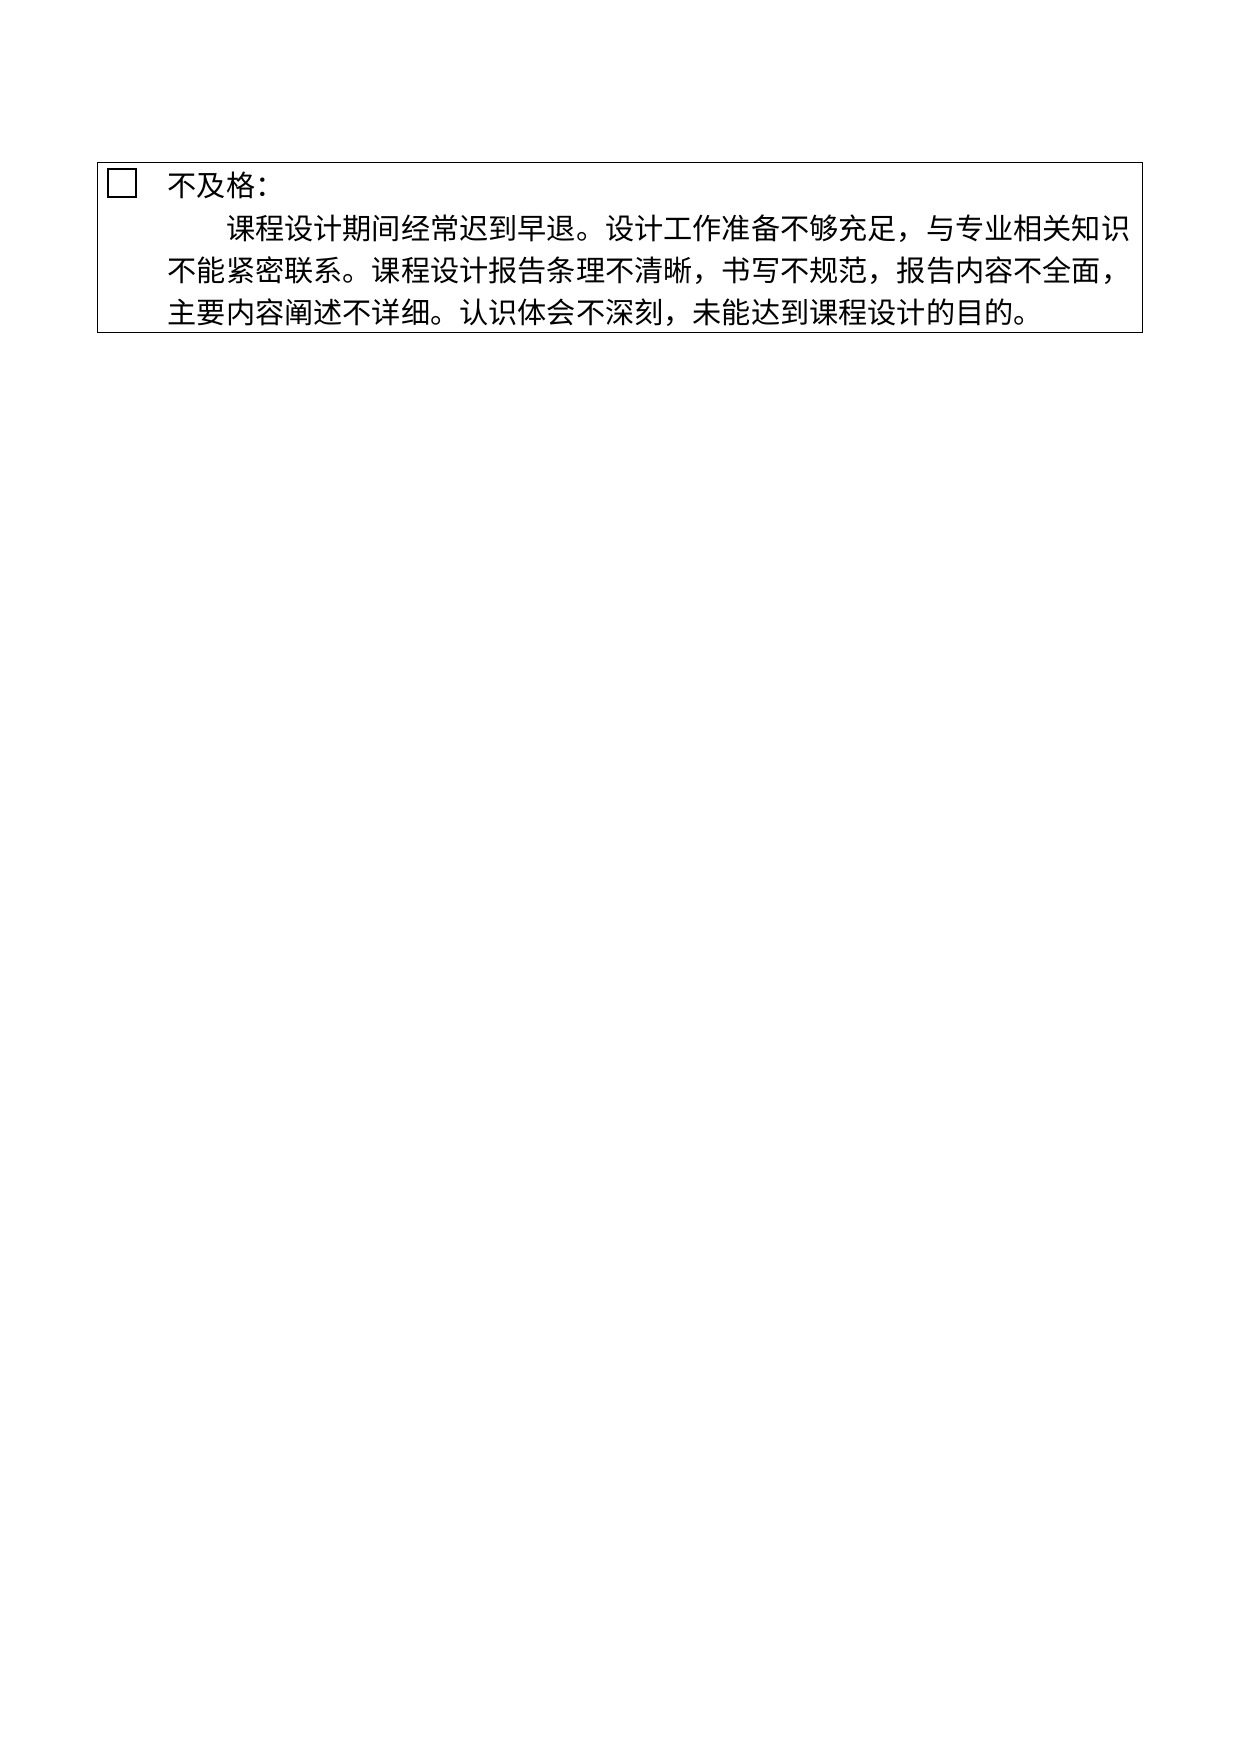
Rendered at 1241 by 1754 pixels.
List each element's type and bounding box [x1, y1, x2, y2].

table_cell [98, 163, 1142, 332]
